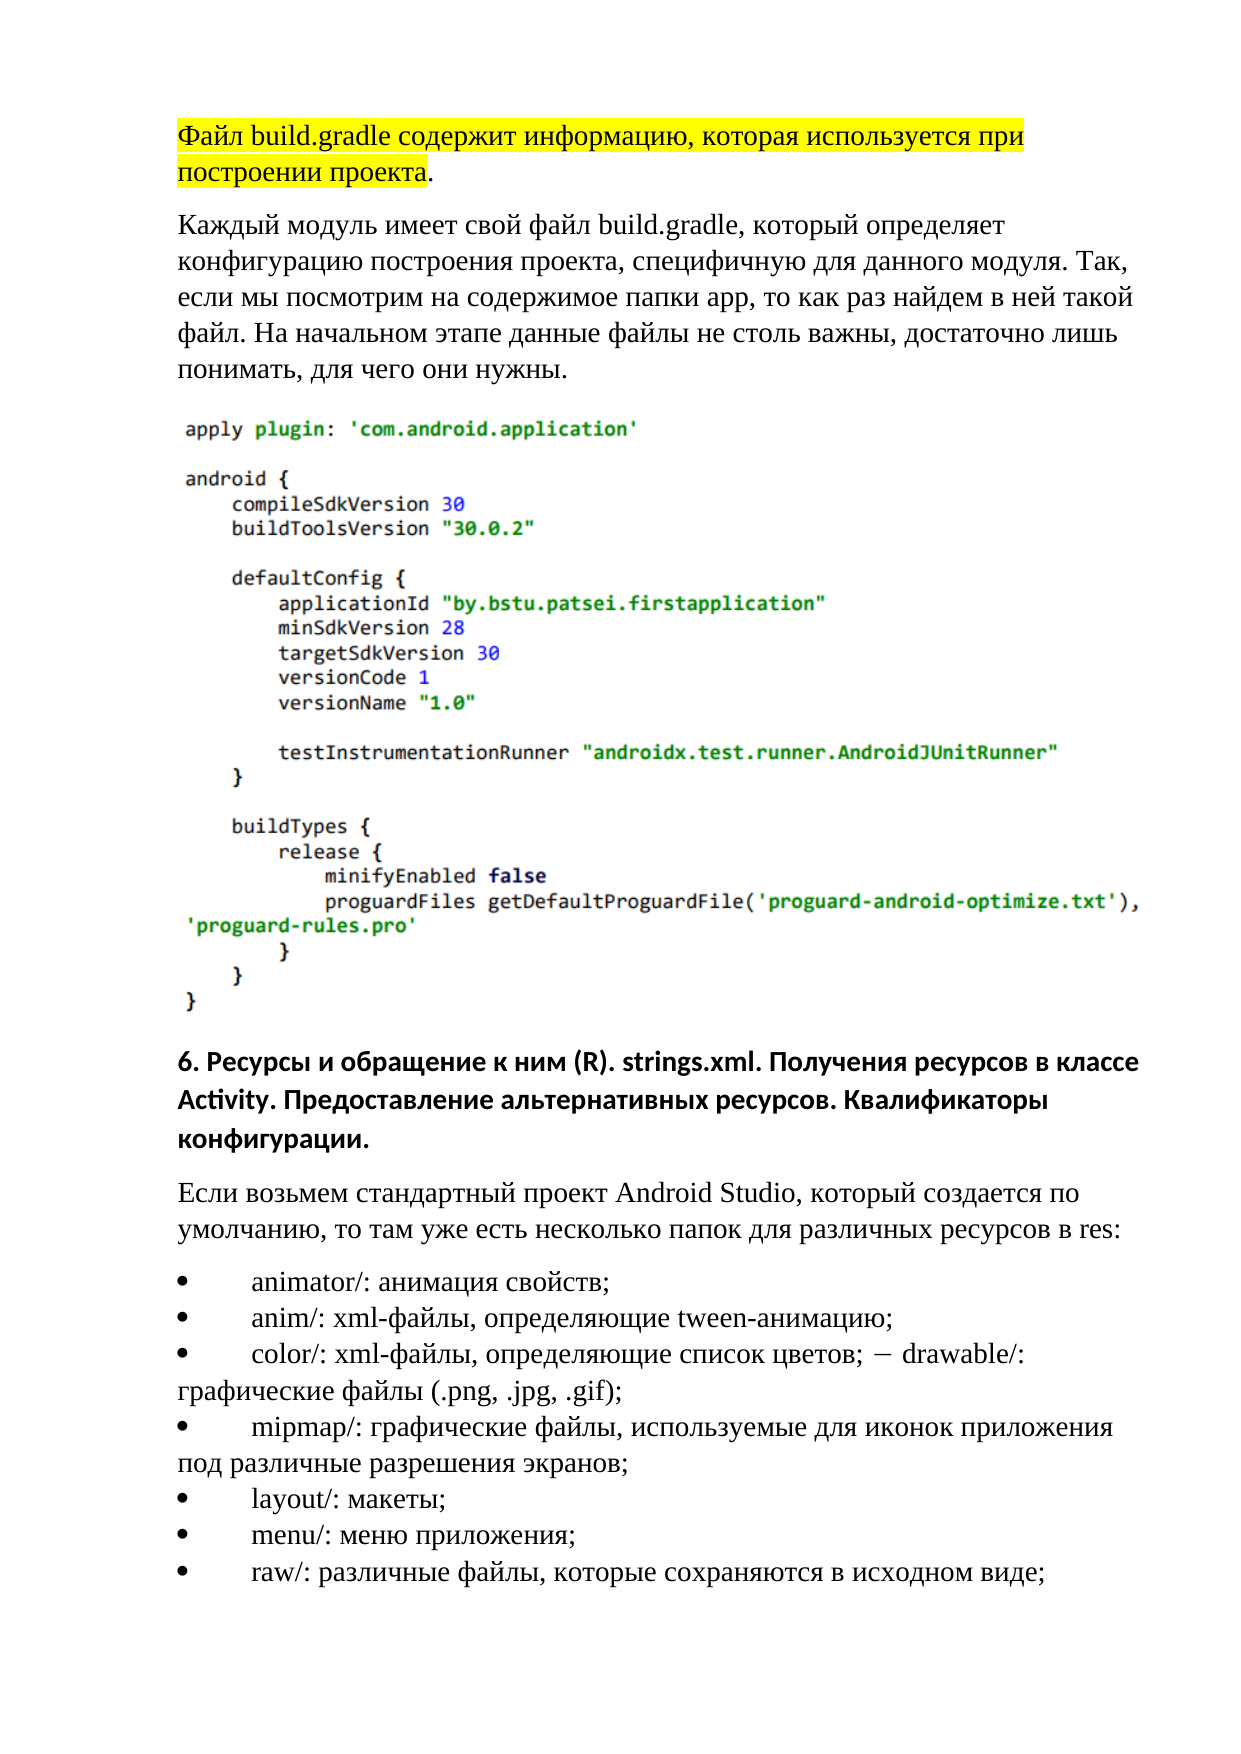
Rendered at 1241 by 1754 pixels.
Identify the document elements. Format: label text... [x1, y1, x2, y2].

picture [177, 404, 1152, 1024]
list mipmap/: графические файлы, используемые для иконок приложения под различные разрешения экранов; [177, 1409, 1152, 1478]
list anim/: xml-файлы, определяющие tween-анимацию; [177, 1300, 1152, 1334]
list menu/: меню приложения; [177, 1517, 1152, 1551]
list Ресурсы и обращение к ним (R). strings.xml. Получения ресурсов в классе Activity. Предоставление альтернативных ресурсов. Квалификаторы конфигурации. [177, 1043, 1152, 1155]
text Каждый модуль имеет свой файл build.gradle, который определяет конфигурацию построения проекта, специфичную для данного модуля. Так, если мы посмотрим на содержимое папки app, то как раз найдем в ней такой файл. На начальном этапе данные файлы не столь важны, достаточно лишь понимать, для чего они нужны. [177, 207, 1152, 385]
list raw/: различные файлы, которые сохраняются в исходном виде; [177, 1554, 1152, 1587]
text Файл build.gradle содержит информацию, которая используется при построении проекта. [177, 118, 1152, 188]
list animator/: анимация свойств; [177, 1264, 1152, 1297]
list layout/: макеты; [177, 1481, 1152, 1515]
list color/: xml-файлы, определяющие список цветов; drawable/: графические файлы (.png, .jpg, .gif); [177, 1336, 1152, 1406]
text Если возьмем стандартный проект Android Studio, который создается по умолчанию, то там уже есть несколько папок для различных ресурсов в res: [177, 1175, 1152, 1244]
